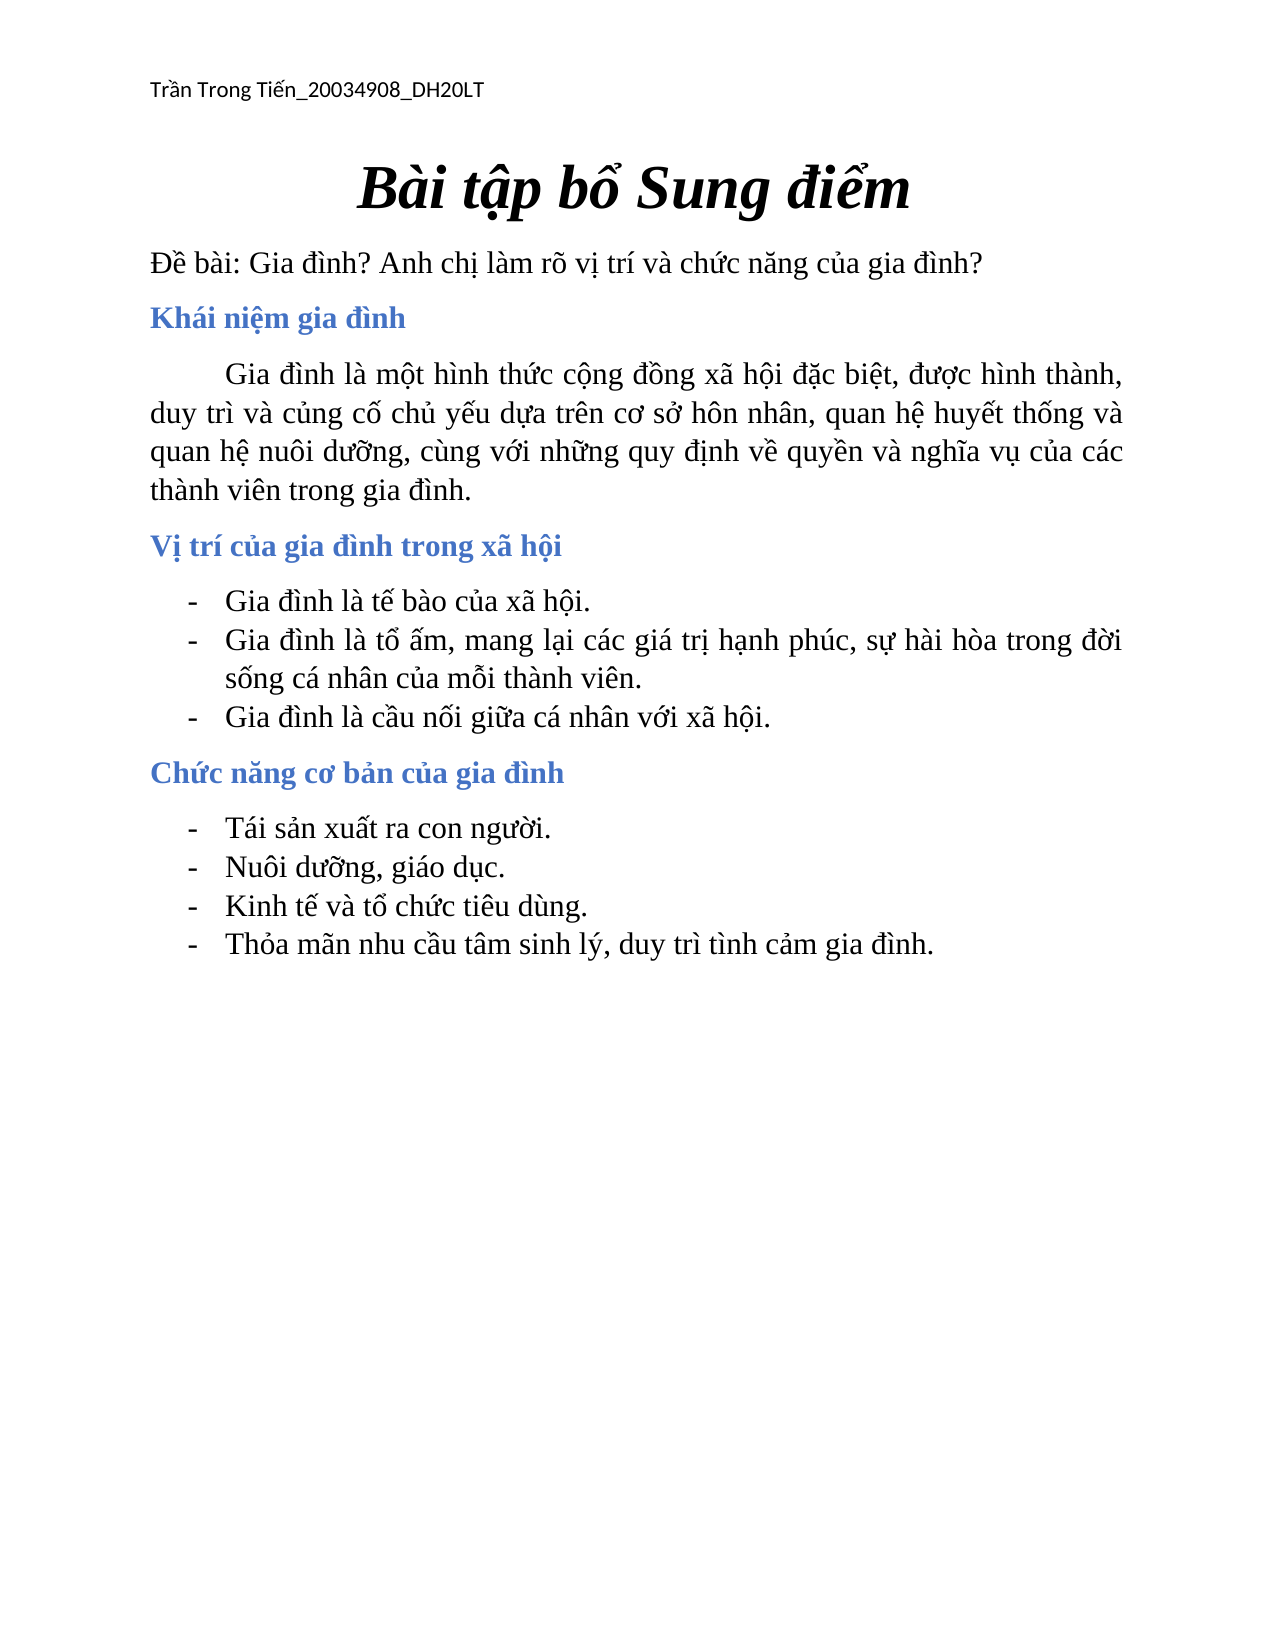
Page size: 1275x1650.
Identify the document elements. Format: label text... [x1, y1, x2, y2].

list Tái sản xuất ra con người. [187, 809, 1125, 845]
text Khái niệm gia đình [150, 300, 1125, 336]
text Bài tập bổ Sung điểm [150, 150, 1125, 222]
text Chức năng cơ bản của gia đình [150, 754, 1125, 790]
list Nuôi dưỡng, giáo dục. [187, 848, 1125, 884]
text Vị trí của gia đình trong xã hội [150, 527, 1125, 563]
list Kinh tế và tổ chức tiêu dùng. [187, 887, 1125, 923]
text Gia đình là một hình thức cộng đồng xã hội đặc biệt, được hình thành, duy trì và củng cố chủ yếu dựa trên cơ sở hôn nhân, quan hệ huyết thống và quan hệ nuôi dưỡng, cùng với những quy định về quyền và nghĩa vụ của các thành viên trong gia đình. [150, 355, 1125, 507]
text Đề bài: Gia đình? Anh chị làm rõ vị trí và chức năng của gia đình? [150, 244, 1125, 280]
list Thỏa mãn nhu cầu tâm sinh lý, duy trì tình cảm gia đình. [187, 926, 1125, 962]
list Gia đình là tế bào của xã hội. [187, 582, 1125, 618]
list Gia đình là cầu nối giữa cá nhân với xã hội. [187, 698, 1125, 734]
list Gia đình là tổ ấm, mang lại các giá trị hạnh phúc, sự hài hòa trong đời sống cá nhân của mỗi thành viên. [187, 621, 1125, 696]
